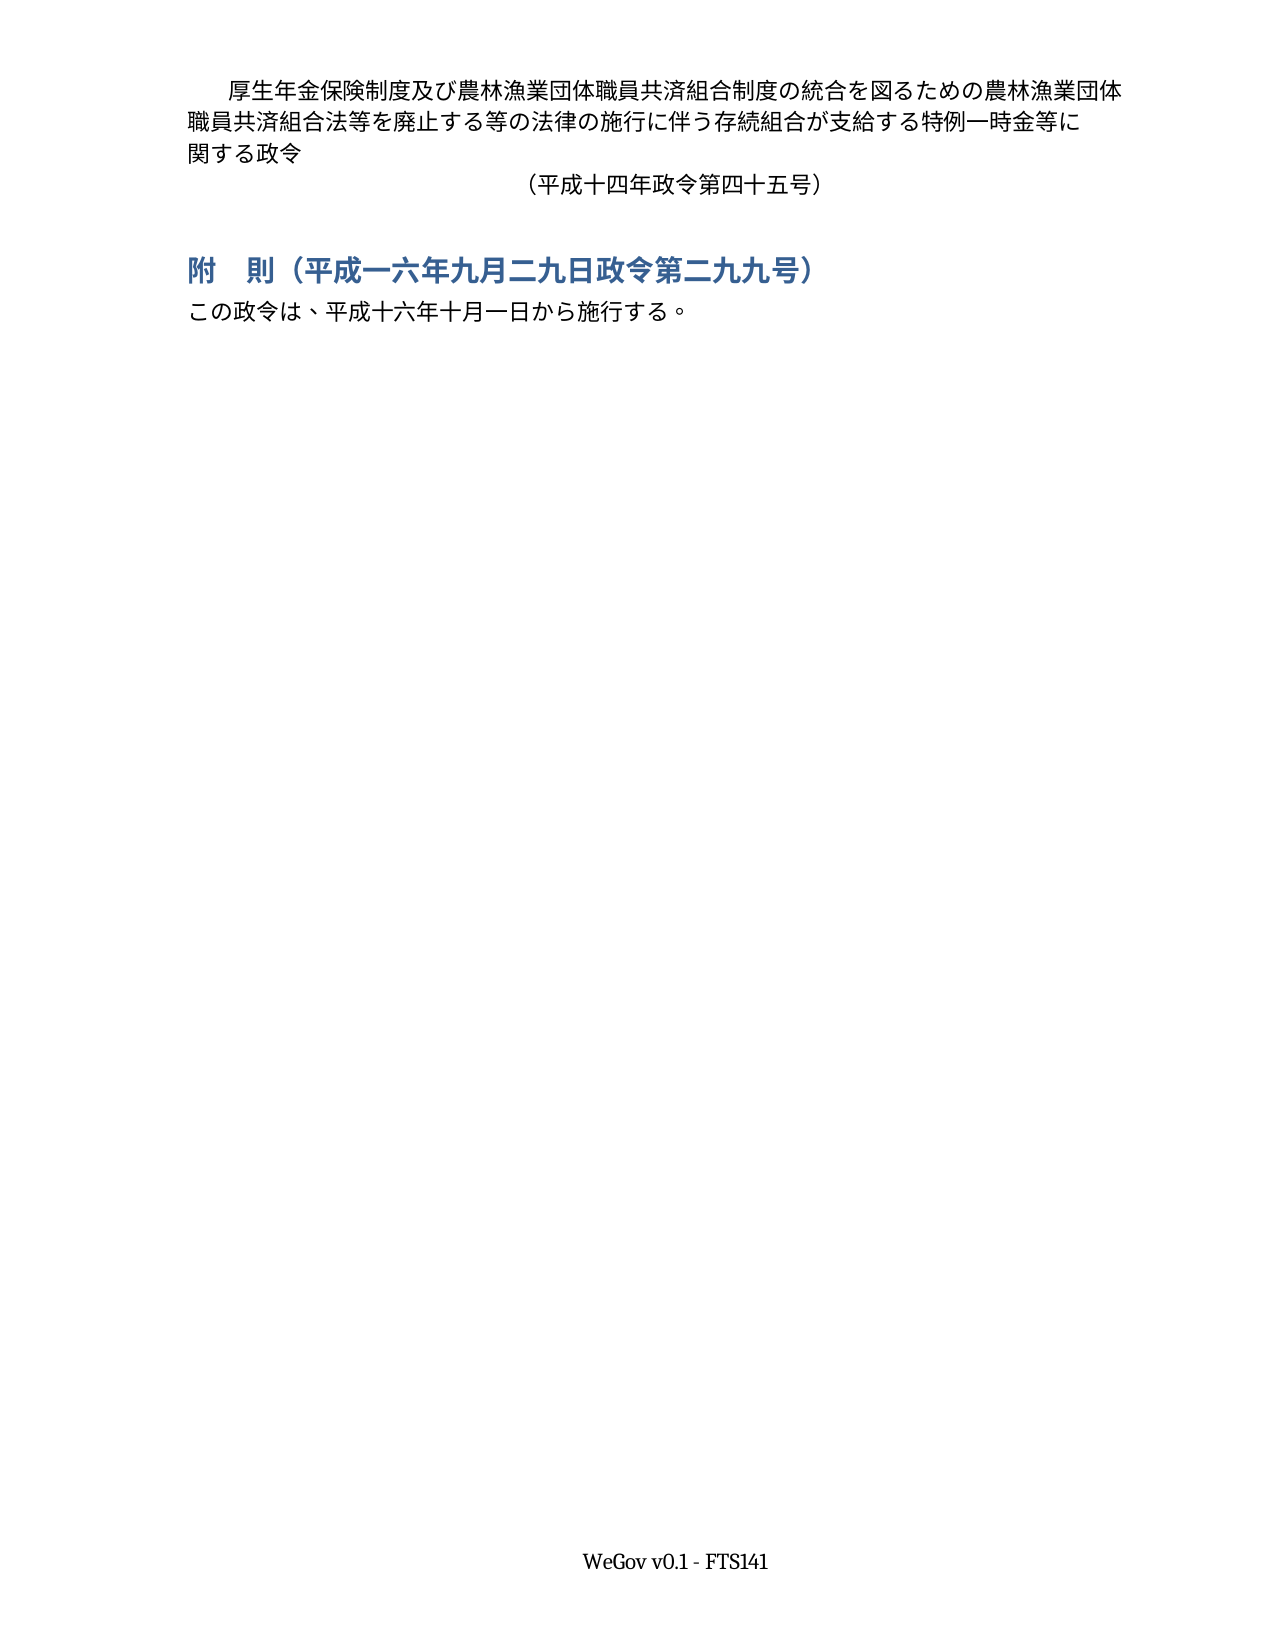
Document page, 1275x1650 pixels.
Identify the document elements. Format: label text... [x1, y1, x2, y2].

subtitle 附 則（平成一六年九月二九日政令第二九九号） [187, 250, 1087, 290]
text この政令は、平成十六年十月一日から施行する。 [187, 296, 1087, 327]
